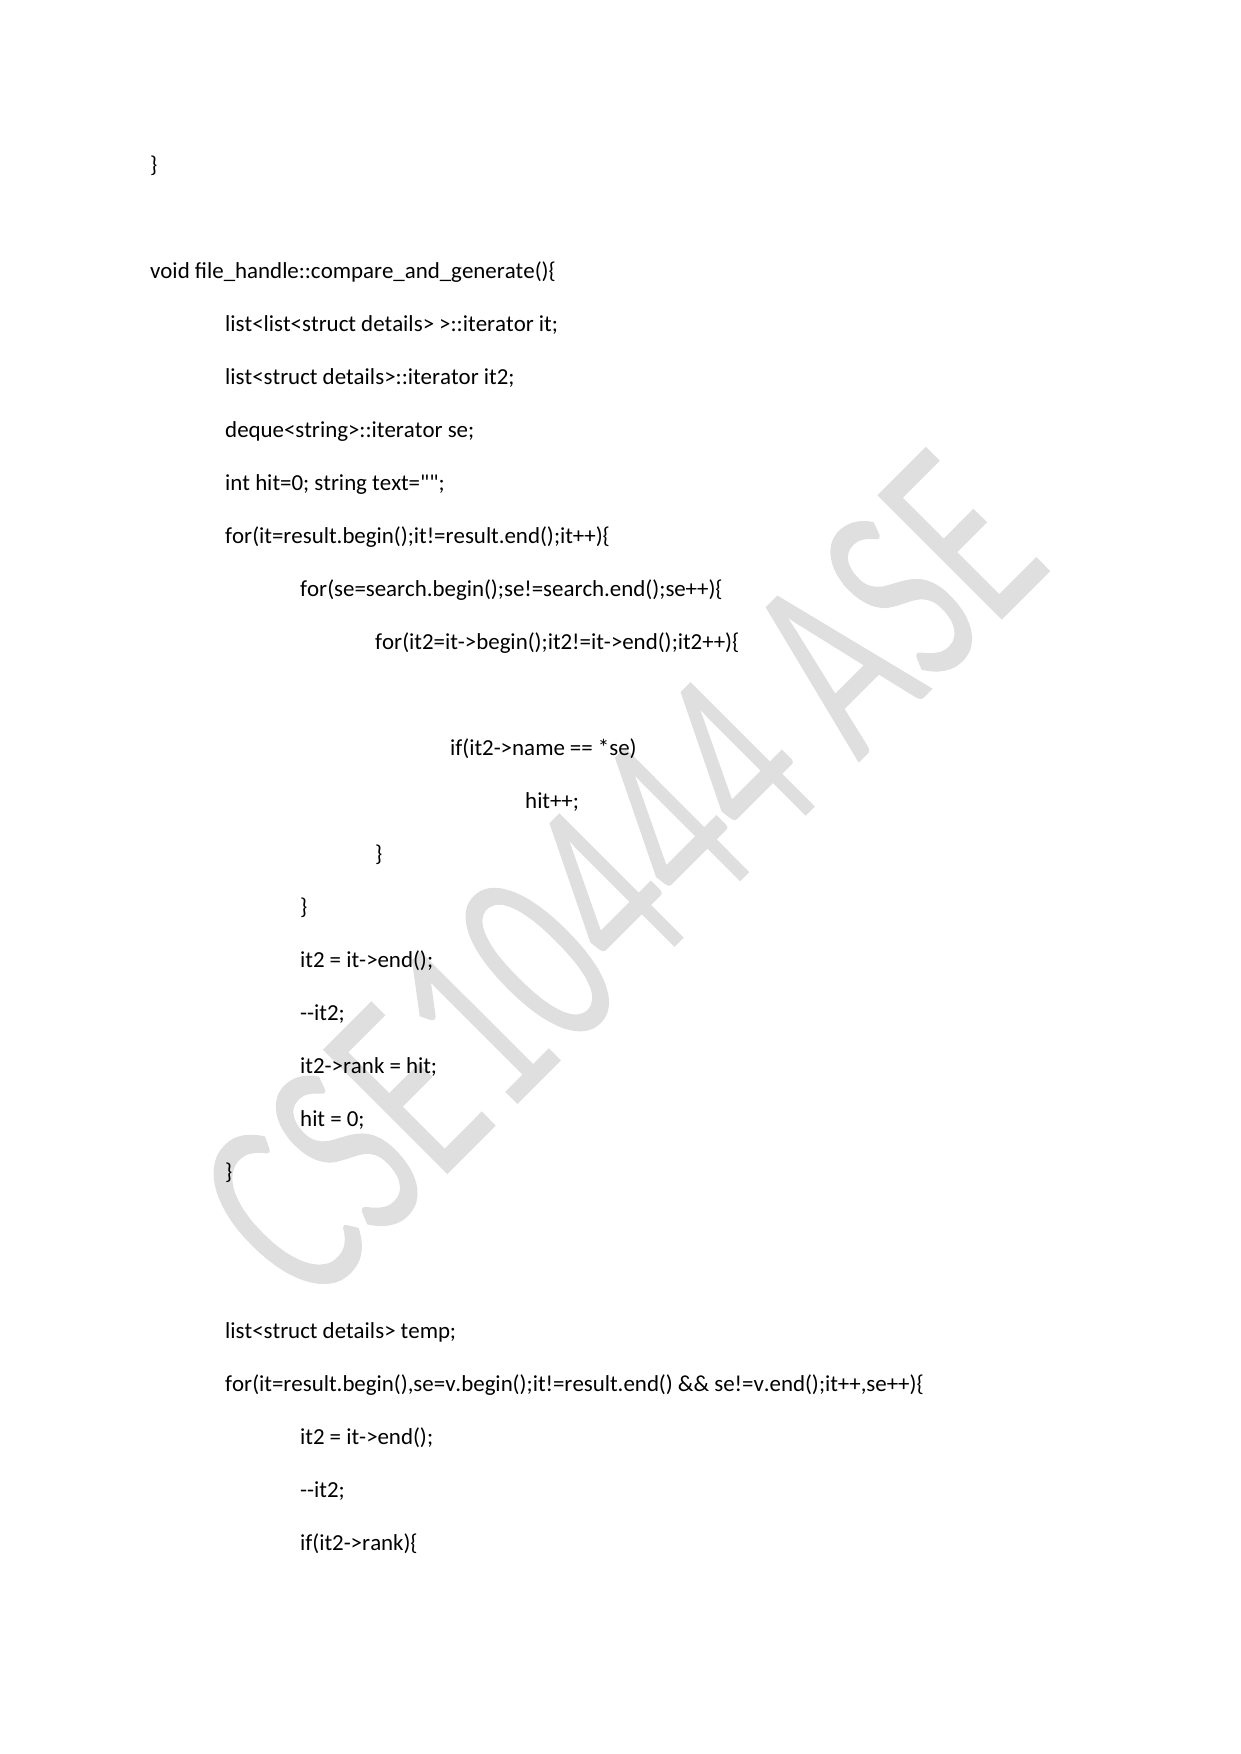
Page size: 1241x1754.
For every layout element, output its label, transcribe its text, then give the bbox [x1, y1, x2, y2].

text list<struct details>::iterator it2; [150, 362, 1090, 390]
text } [150, 150, 1090, 178]
text for(se=search.begin();se!=search.end();se++){ [150, 574, 1090, 602]
text it2 = it->end(); [150, 1422, 1090, 1451]
text deque<string>::iterator se; [150, 415, 1090, 443]
text } [150, 1157, 1090, 1185]
text --it2; [150, 1476, 1090, 1503]
text hit++; [150, 786, 1090, 814]
text for(it=result.begin();it!=result.end();it++){ [150, 521, 1090, 549]
text void file_handle::compare_and_generate(){ [150, 256, 1090, 284]
text } [150, 839, 1090, 867]
text if(it2->rank){ [150, 1528, 1090, 1557]
text it2->rank = hit; [150, 1051, 1090, 1079]
text it2 = it->end(); [150, 945, 1090, 973]
text --it2; [150, 998, 1090, 1026]
text list<list<struct details> >::iterator it; [150, 309, 1090, 337]
text hit = 0; [150, 1104, 1090, 1132]
text int hit=0; string text=""; [150, 468, 1090, 496]
text } [150, 892, 1090, 920]
text for(it2=it->begin();it2!=it->end();it2++){ [150, 627, 1090, 655]
text if(it2->name == *se) [150, 733, 1090, 761]
text list<struct details> temp; [150, 1316, 1090, 1344]
text for(it=result.begin(),se=v.begin();it!=result.end() && se!=v.end();it++,se++){ [150, 1369, 1090, 1397]
